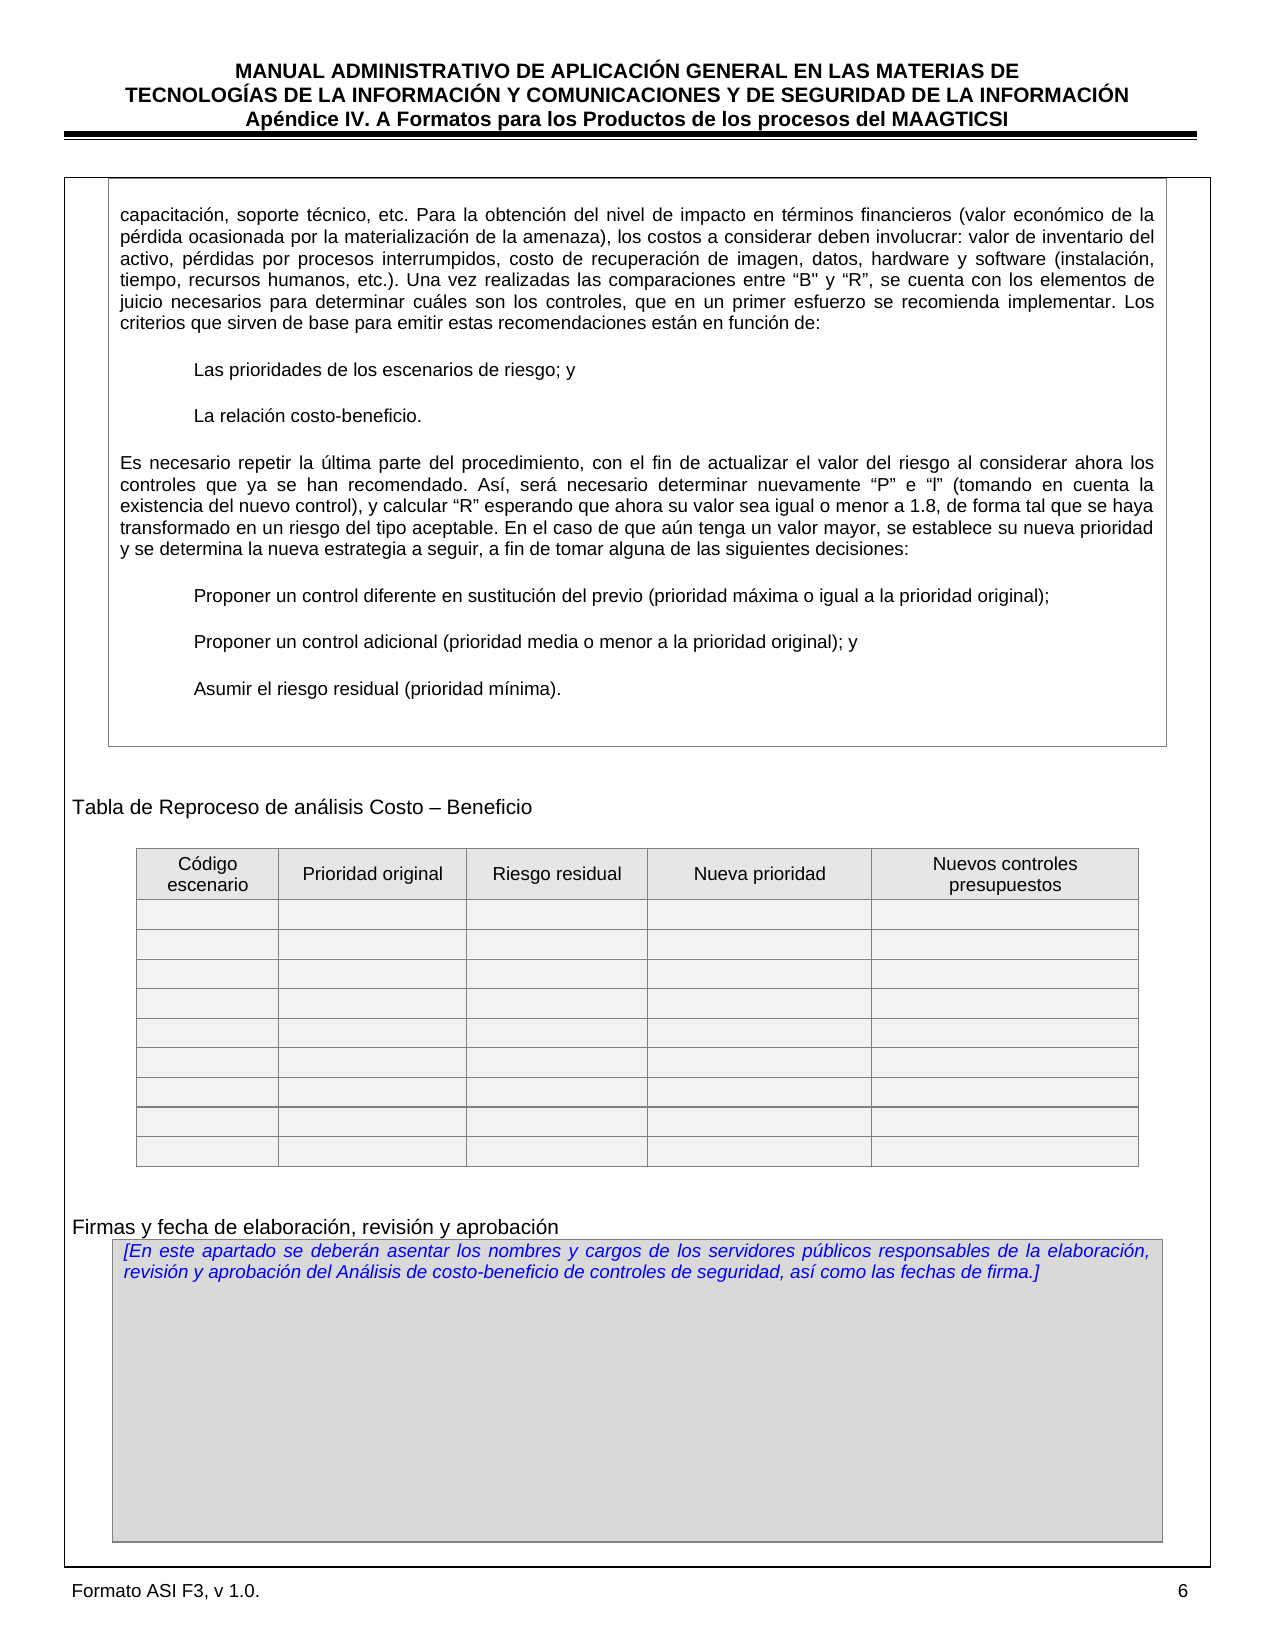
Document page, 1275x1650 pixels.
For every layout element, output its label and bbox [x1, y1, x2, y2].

table_cell [65, 178, 1210, 1566]
